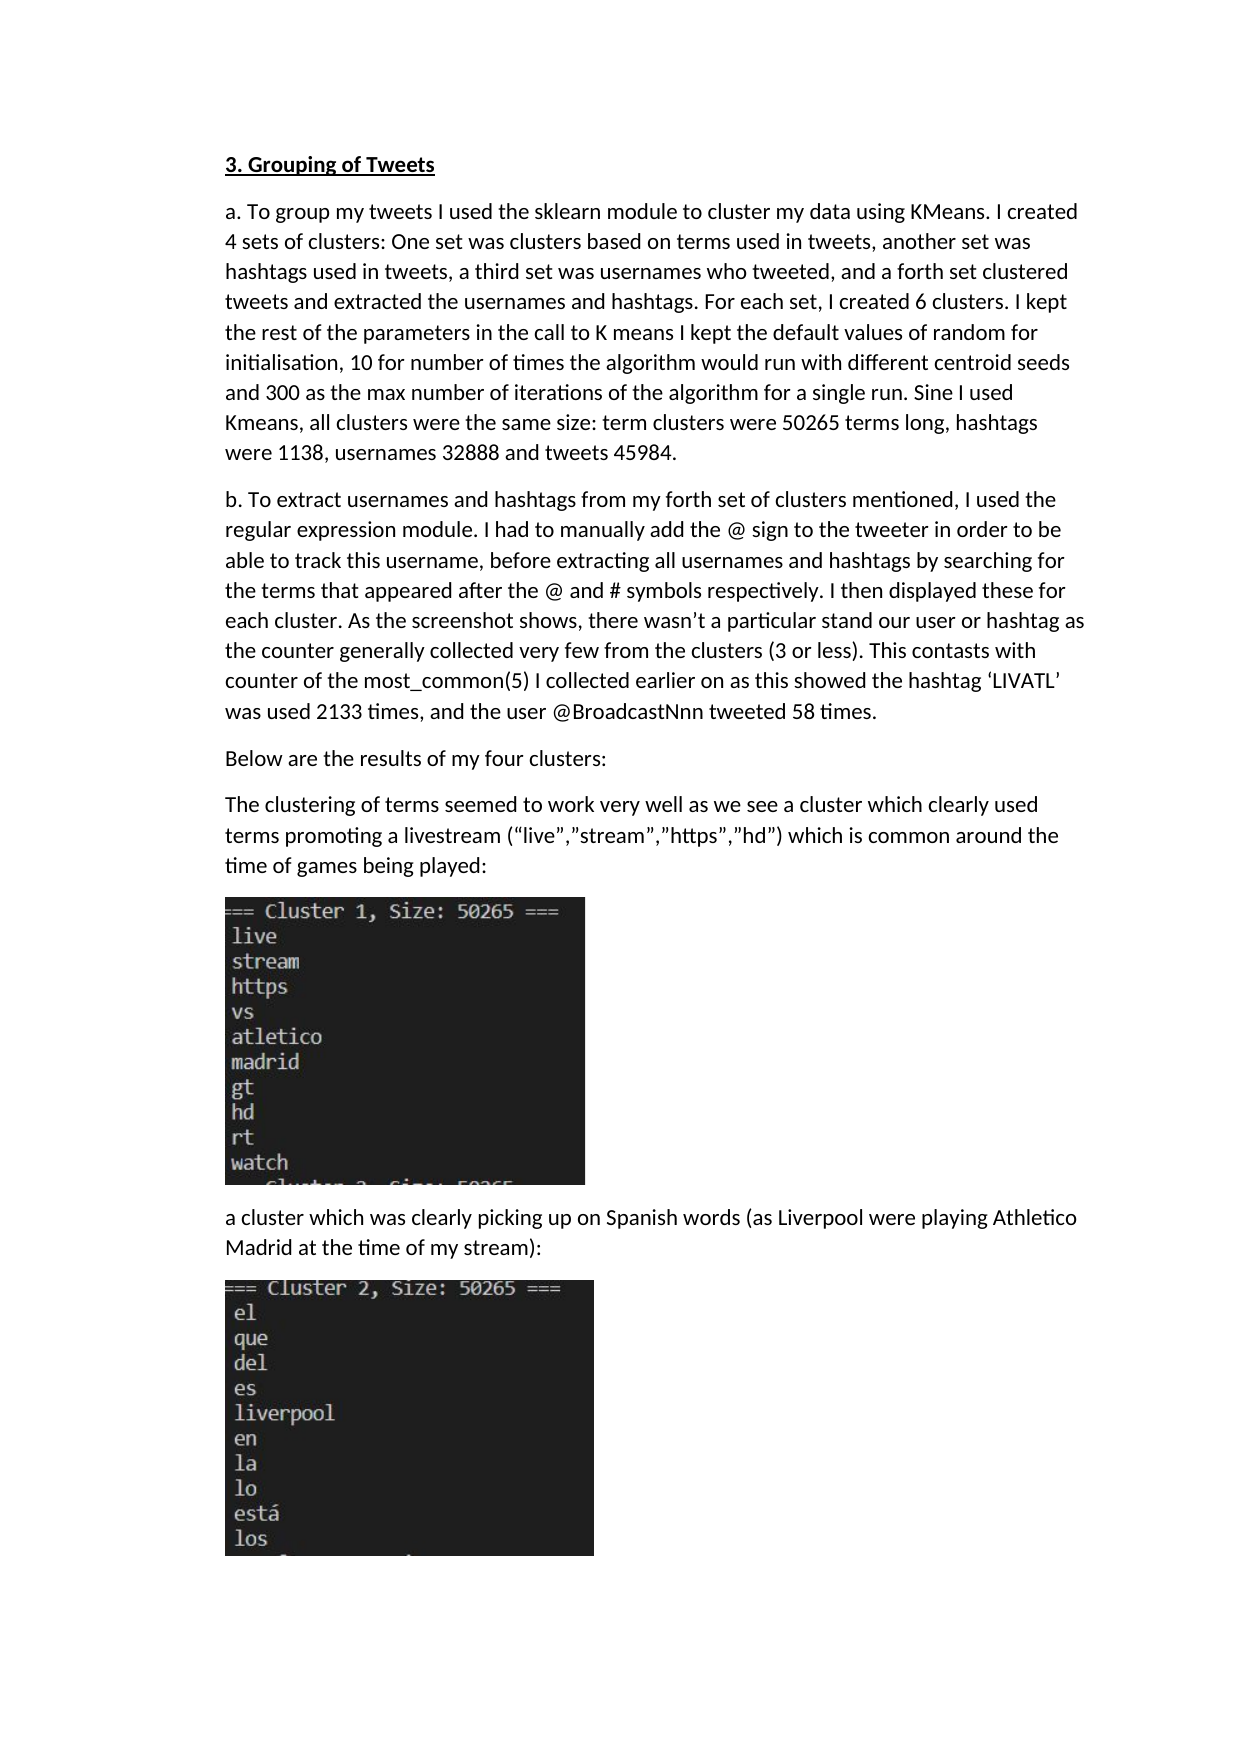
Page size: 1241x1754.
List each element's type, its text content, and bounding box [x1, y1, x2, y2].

text a cluster which was clearly picking up on Spanish words (as Liverpool were playing Athletico Madrid at the time of my stream): [225, 1203, 1090, 1261]
text b. To extract usernames and hashtags from my forth set of clusters mentioned, I used the regular expression module. I had to manually add the @ sign to the tweeter in order to be able to track this username, before extracting all usernames and hashtags by searching for the terms that appeared after the @ and # symbols respectively. I then displayed these for each cluster. As the screenshot shows, there wasn’t a particular stand our user or hashtag as the counter generally collected very few from the clusters (3 or less). This contasts with counter of the most_common(5) I collected earlier on as this showed the hashtag ‘LIVATL’ was used 2133 times, and the user @BroadcastNnn tweeted 58 times. [225, 485, 1090, 725]
picture [225, 1280, 594, 1556]
text a. To group my tweets I used the sklearn module to cluster my data using KMeans. I created 4 sets of clusters: One set was clusters based on terms used in tweets, another set was hashtags used in tweets, a third set was usernames who tweeted, and a forth set clustered tweets and extracted the usernames and hashtags. For each set, I created 6 clusters. I kept the rest of the parameters in the call to K means I kept the default values of random for initialisation, 10 for number of times the algorithm would run with different centroid seeds and 300 as the max number of iterations of the algorithm for a single run. Sine I used Kmeans, all clusters were the same size: term clusters were 50265 terms long, hashtags were 1138, usernames 32888 and tweets 45984. [225, 197, 1090, 467]
text The clustering of terms seemed to work very well as we see a cluster which clearly used terms promoting a livestream (“live”,”stream”,”https”,”hd”) which is common around the time of games being played: [225, 791, 1090, 879]
text Below are the results of my four clusters: [225, 744, 1090, 772]
text 3. Grouping of Tweets [225, 150, 1090, 178]
picture [225, 897, 586, 1185]
